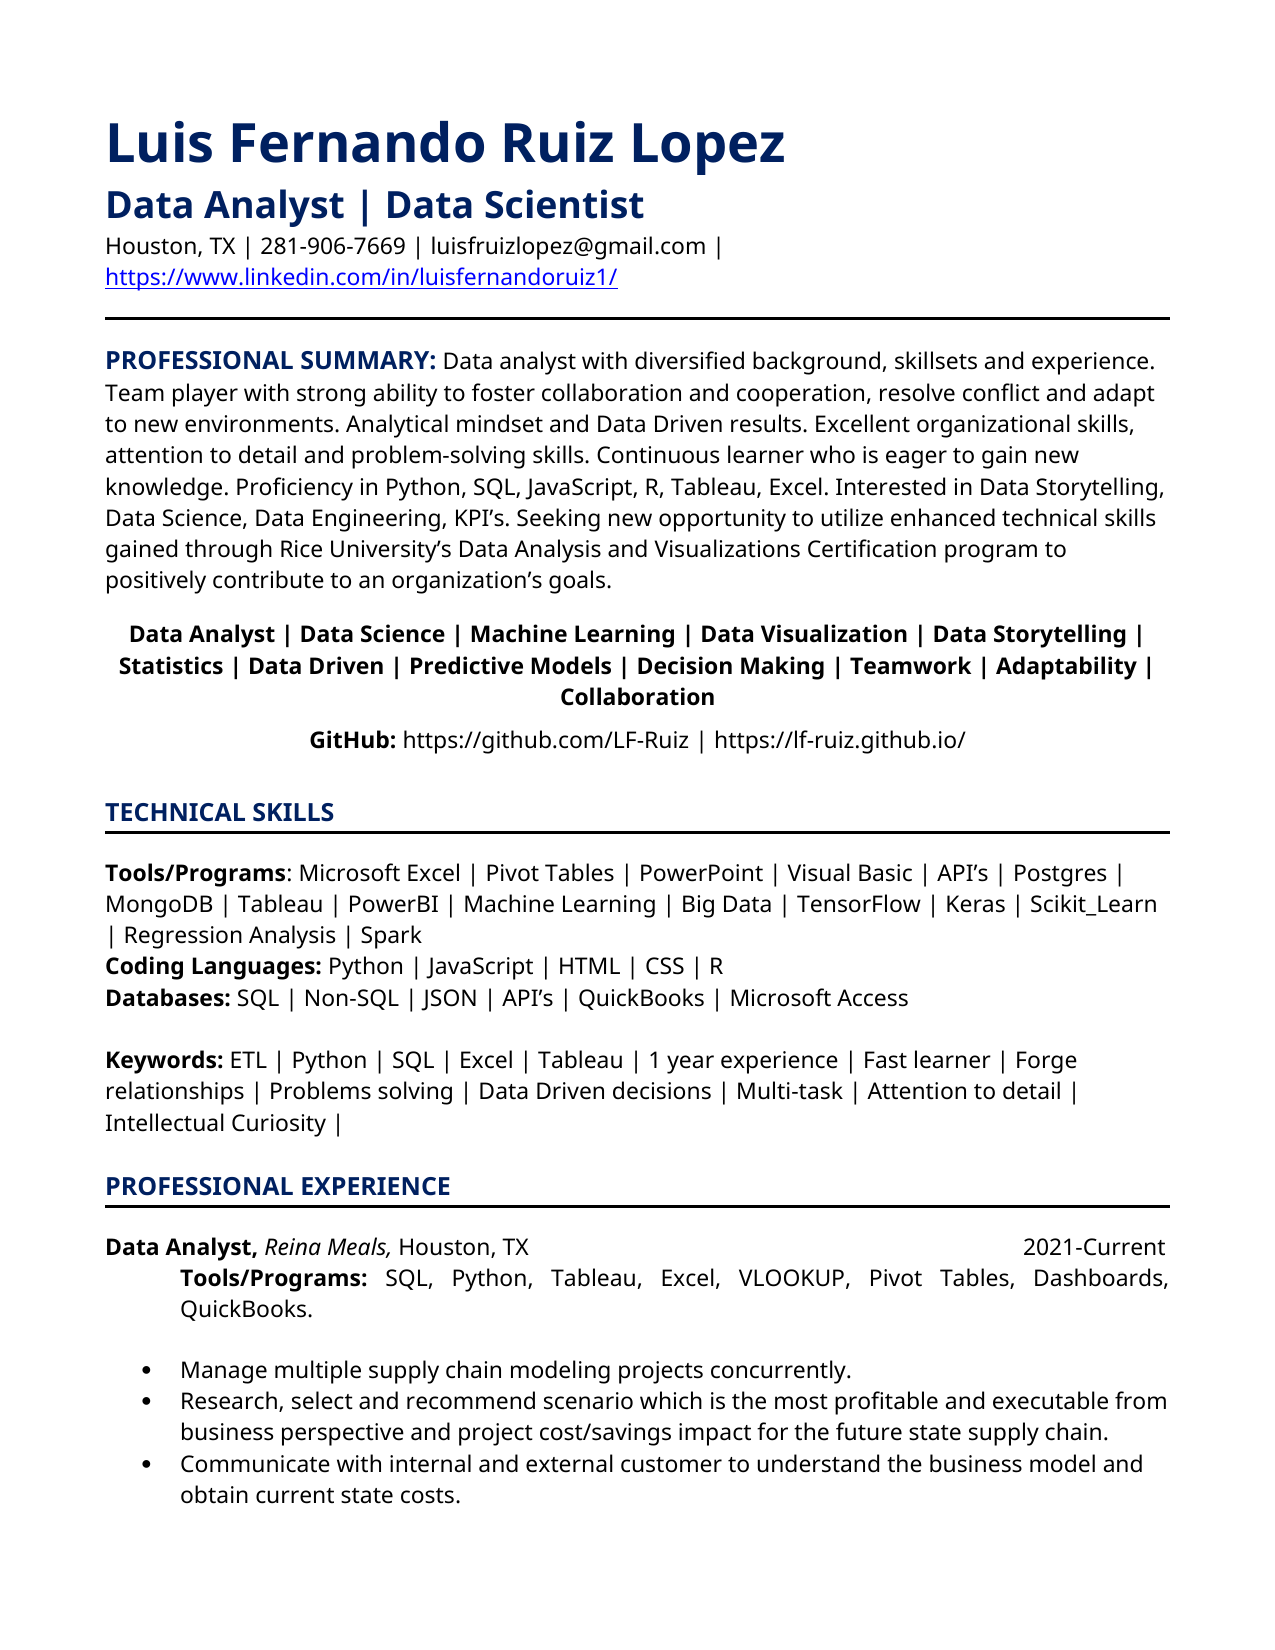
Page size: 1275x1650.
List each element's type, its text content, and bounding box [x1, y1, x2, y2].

text Data Analyst, Reina Meals, Houston, TX 2021-Current [105, 1231, 1170, 1262]
text Data Analyst | Data Science | Machine Learning | Data Visualization | Data Storytelling | Statistics | Data Driven | Predictive Models | Decision Making | Teamwork | Adaptability | Collaboration [105, 618, 1170, 712]
list Communicate with internal and external customer to understand the business model and obtain current state costs. [142, 1448, 1170, 1510]
list Tools/Programs: SQL, Python, Tableau, Excel, VLOOKUP, Pivot Tables, Dashboards, QuickBooks. [180, 1262, 1170, 1325]
text Coding Languages: Python | JavaScript | HTML | CSS | R [105, 950, 1170, 981]
text Tools/Programs: Microsoft Excel | Pivot Tables | PowerPoint | Visual Basic | API’s | Postgres | MongoDB | Tableau | PowerBI | Machine Learning | Big Data | TensorFlow | Keras | Scikit_Learn | Regression Analysis | Spark [105, 856, 1170, 950]
text Luis Fernando Ruiz Lopez [105, 105, 1170, 179]
text TECHNICAL SKILLS [105, 794, 1170, 831]
list Research, select and recommend scenario which is the most profitable and executable from business perspective and project cost/savings impact for the future state supply chain. [142, 1385, 1170, 1448]
text GitHub: https://github.com/LF-Ruiz | https://lf-ruiz.github.io/ [105, 723, 1170, 755]
list Manage multiple supply chain modeling projects concurrently. [142, 1354, 1170, 1385]
text Databases: SQL | Non-SQL | JSON | API’s | QuickBooks | Microsoft Access [105, 981, 1170, 1013]
text Houston, TX | 281-906-7669 | luisfruizlopez@gmail.com | https://www.linkedin.com/in/luisfernandoruiz1/ [105, 230, 1170, 292]
text PROFESSIONAL SUMMARY: Data analyst with diversified background, skillsets and experience. Team player with strong ability to foster collaboration and cooperation, resolve conflict and adapt to new environments. Analytical mindset and Data Driven results. Excellent organizational skills, attention to detail and problem-solving skills. Continuous learner who is eager to gain new knowledge. Proficiency in Python, SQL, JavaScript, R, Tableau, Excel. Interested in Data Storytelling, Data Science, Data Engineering, KPI’s. Seeking new opportunity to utilize enhanced technical skills gained through Rice University’s Data Analysis and Visualizations Certification program to positively contribute to an organization’s goals. [105, 343, 1170, 596]
text Keywords: ETL | Python | SQL | Excel | Tableau | 1 year experience | Fast learner | Forge relationships | Problems solving | Data Driven decisions | Multi-task | Attention to detail | Intellectual Curiosity | [105, 1044, 1170, 1138]
text PROFESSIONAL EXPERIENCE [105, 1169, 1170, 1205]
text Data Analyst | Data Scientist [105, 179, 1170, 230]
